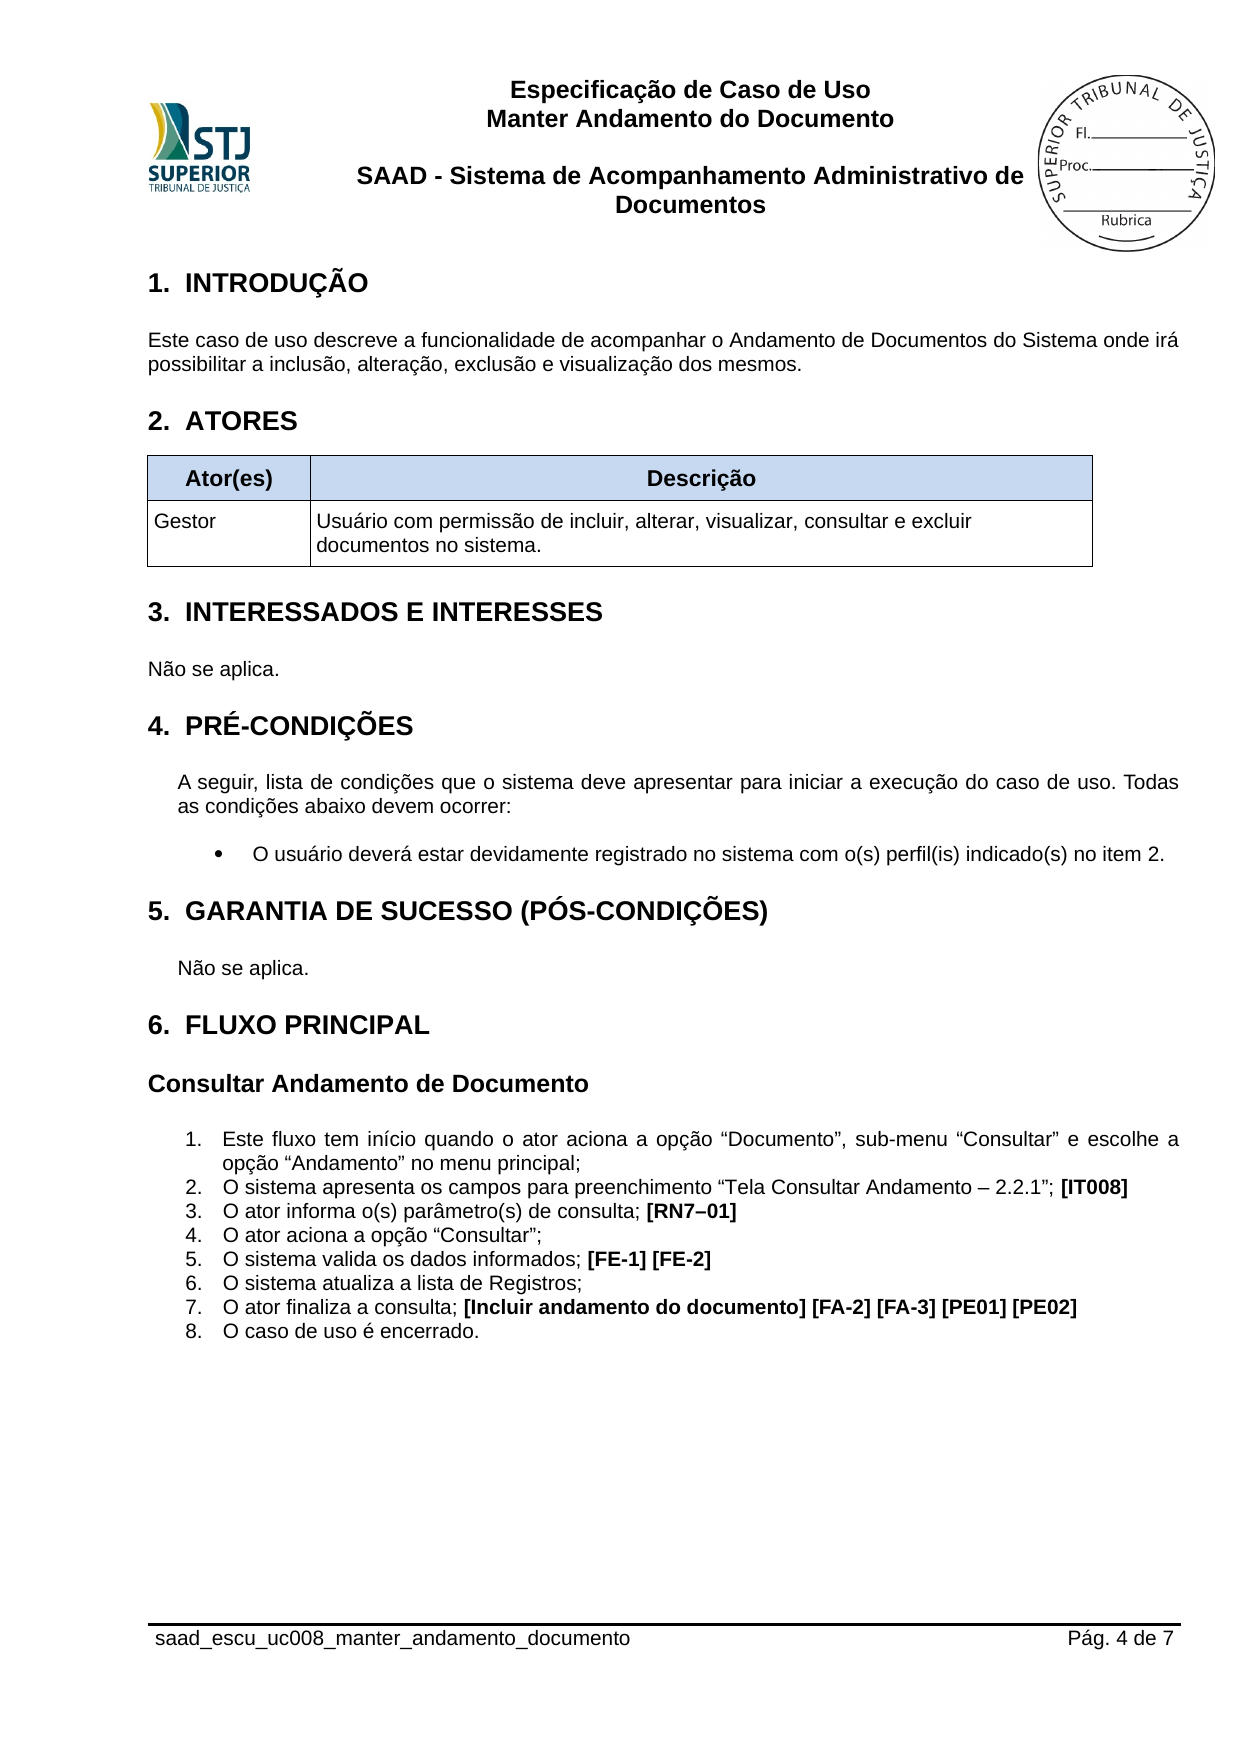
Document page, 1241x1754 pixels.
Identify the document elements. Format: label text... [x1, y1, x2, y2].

list Este fluxo tem início quando o ator aciona a opção “Documento”, sub-menu “Consultar” e escolhe a opção “Andamento” no menu principal; [185, 1127, 1181, 1175]
table_cell Usuário com permissão de incluir, alterar, visualizar, consultar e excluir documentos no sistema. [311, 501, 1092, 566]
list O usuário deverá estar devidamente registrado no sistema com o(s) perfil(is) indicado(s) no item 2. [215, 842, 1181, 866]
text Consultar Andamento de Documento [148, 1069, 1181, 1098]
table_header Ator(es) [148, 456, 310, 500]
picture [147, 101, 251, 193]
text Não se aplica. [148, 657, 1181, 681]
list Não se aplica. [177, 956, 1181, 979]
list FLUXO PRINCIPAL [148, 1009, 1181, 1040]
text Este caso de uso descreve a funcionalidade de acompanhar o Andamento de Documentos do Sistema onde irá possibilitar a inclusão, alteração, exclusão e visualização dos mesmos. [148, 327, 1181, 375]
list O ator informa o(s) parâmetro(s) de consulta; [RN7–01] [185, 1199, 1181, 1223]
list O sistema apresenta os campos para preenchimento “Tela Consultar Andamento – 2.2.1”; [IT008] [185, 1175, 1181, 1199]
table_cell Gestor [148, 501, 310, 566]
table_header Descrição [311, 456, 1092, 500]
list ATORES [148, 404, 1181, 436]
list GARANTIA DE SUCESSO (PÓS-CONDIÇÕES) [148, 895, 1181, 926]
picture [1037, 75, 1215, 252]
list PRÉ-CONDIÇÕES [148, 710, 1181, 741]
list O sistema atualiza a lista de Registros; [185, 1271, 1181, 1295]
list O caso de uso é encerrado. [185, 1319, 1181, 1343]
list A seguir, lista de condições que o sistema deve apresentar para iniciar a execução do caso de uso. Todas as condições abaixo devem ocorrer: [177, 770, 1181, 818]
list INTRODUÇÃO [148, 267, 1181, 298]
list INTERESSADOS E INTERESSES [148, 596, 1181, 627]
list O ator aciona a opção “Consultar”; [185, 1223, 1181, 1247]
